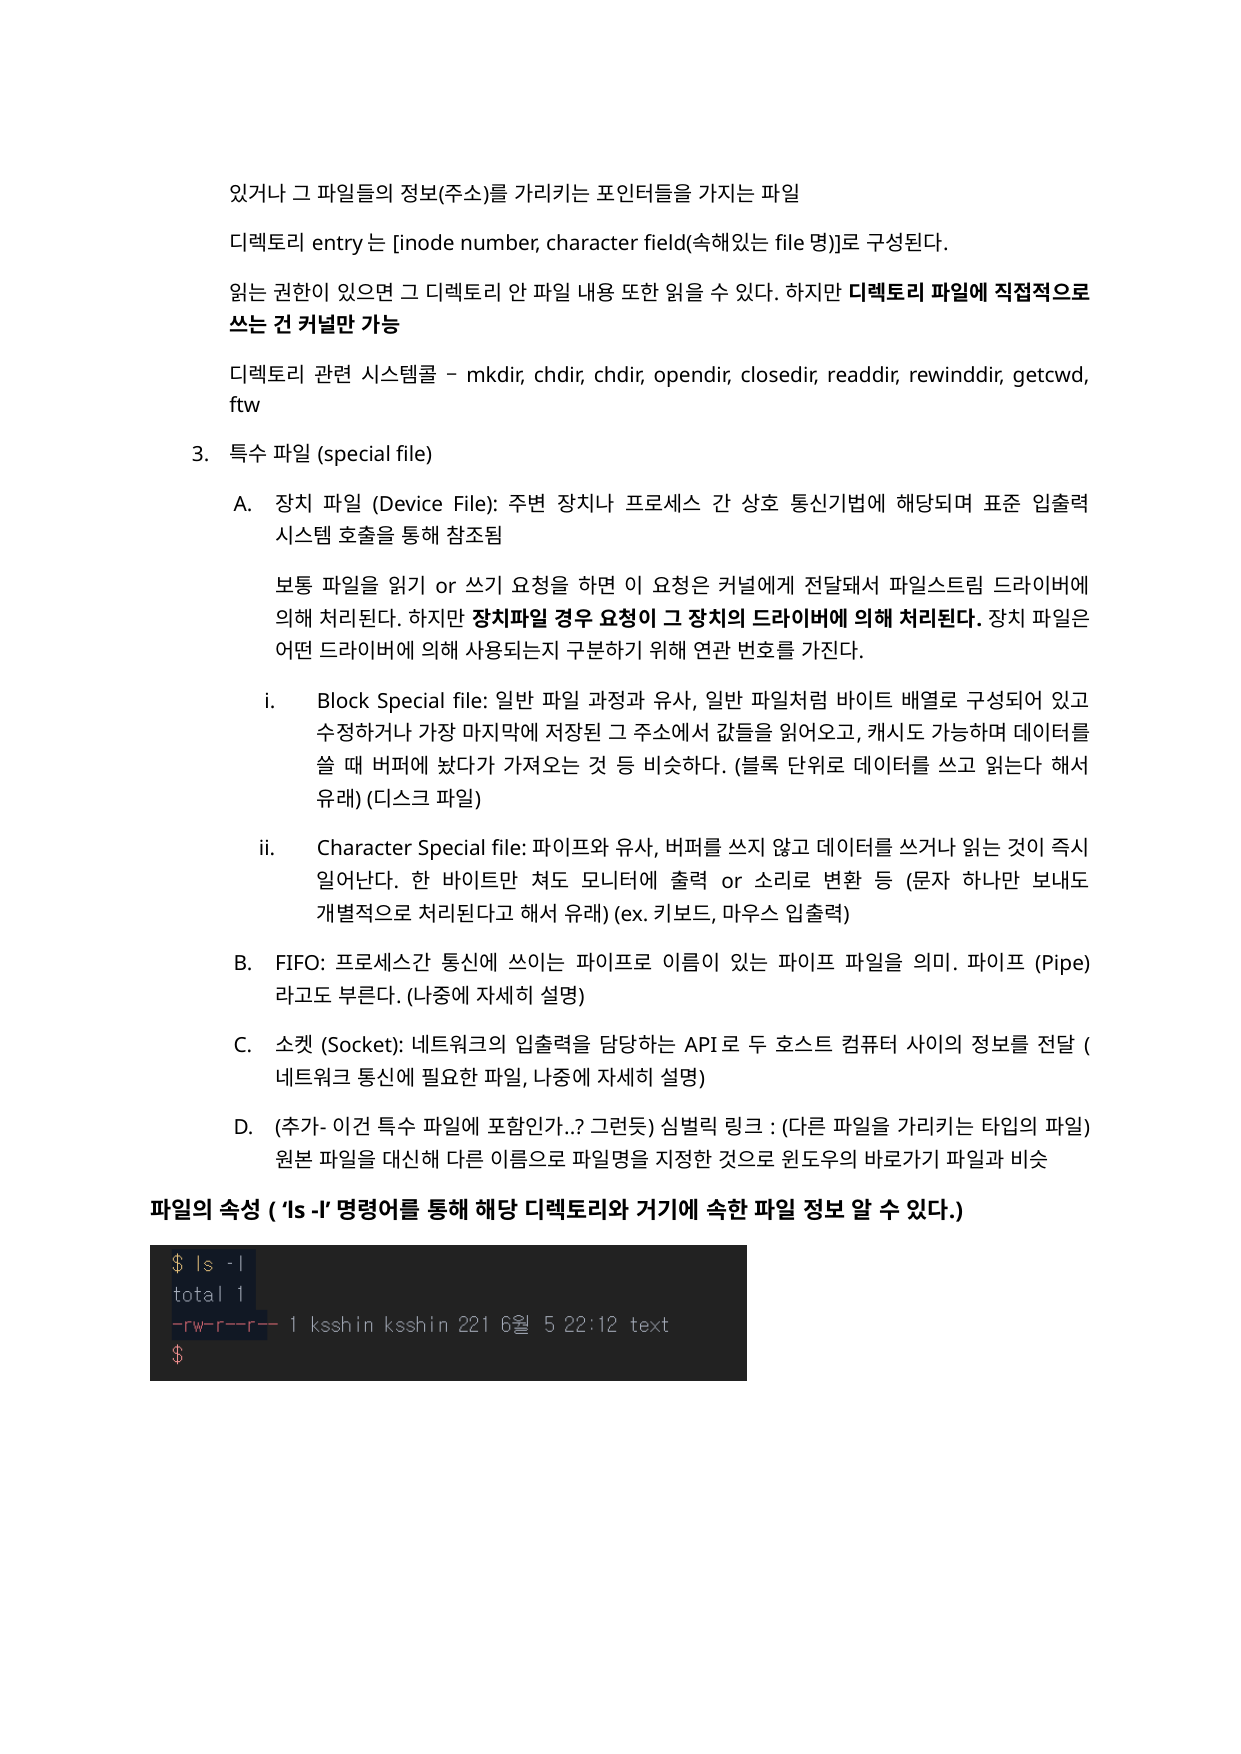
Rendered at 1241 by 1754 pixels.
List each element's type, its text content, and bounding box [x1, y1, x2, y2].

list 보통 파일을 읽기 or 쓰기 요청을 하면 이 요청은 커널에게 전달돼서 파일스트림 드라이버에 의해 처리된다. 하지만 장치파일 경우 요청이 그 장치의 드라이버에 의해 처리된다. 장치 파일은 어떤 드라이버에 의해 사용되는지 구분하기 위해 연관 번호를 가진다. [275, 569, 1090, 665]
list (추가- 이건 특수 파일에 포함인가..? 그런듯) 심벌릭 링크 : (다른 파일을 가리키는 타입의 파일) 원본 파일을 대신해 다른 이름으로 파일명을 지정한 것으로 윈도우의 바로가기 파일과 비슷 [233, 1110, 1090, 1173]
picture [150, 1245, 747, 1381]
list Character Special file: 파이프와 유사, 버퍼를 쓰지 않고 데이터를 쓰거나 읽는 것이 즉시 일어난다. 한 바이트만 쳐도 모니터에 출력 or 소리로 변환 등 (문자 하나만 보내도 개별적으로 처리된다고 해서 유래) (ex. 키보드, 마우스 입출력) [275, 831, 1090, 927]
list 읽는 권한이 있으면 그 디렉토리 안 파일 내용 또한 읽을 수 있다. 하지만 디렉토리 파일에 직접적으로 쓰는 건 커널만 가능 [229, 276, 1090, 339]
text 파일의 속성 ( ‘ls -l’ 명령어를 통해 해당 디렉토리와 거기에 속한 파일 정보 알 수 있다.) [150, 1192, 1090, 1226]
list 장치 파일 (Device File): 주변 장치나 프로세스 간 상호 통신기법에 해당되며 표준 입출력 시스템 호출을 통해 참조됨 [233, 487, 1090, 550]
list 디렉토리 관련 시스템콜 – mkdir, chdir, chdir, opendir, closedir, readdir, rewinddir, getcwd, ftw [229, 358, 1090, 419]
list FIFO: 프로세스간 통신에 쓰이는 파이프로 이름이 있는 파이프 파일을 의미. 파이프 (Pipe)라고도 부른다. (나중에 자세히 설명) [233, 946, 1090, 1009]
list 디렉토리 entry는 [inode number, character field(속해있는 file명)]로 구성된다. [229, 227, 1090, 257]
list 특수 파일 (special file) [192, 438, 1090, 468]
list Block Special file: 일반 파일 과정과 유사, 일반 파일처럼 바이트 배열로 구성되어 있고 수정하거나 가장 마지막에 저장된 그 주소에서 값들을 읽어오고, 캐시도 가능하며 데이터를 쓸 때 버퍼에 놨다가 가져오는 것 등 비슷하다. (블록 단위로 데이터를 쓰고 읽는다 해서 유래) (디스크 파일) [275, 684, 1090, 812]
list 소켓 (Socket): 네트워크의 입출력을 담당하는 API로 두 호스트 컴퓨터 사이의 정보를 전달 (네트워크 통신에 필요한 파일, 나중에 자세히 설명) [233, 1028, 1090, 1091]
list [229, 177, 1090, 207]
